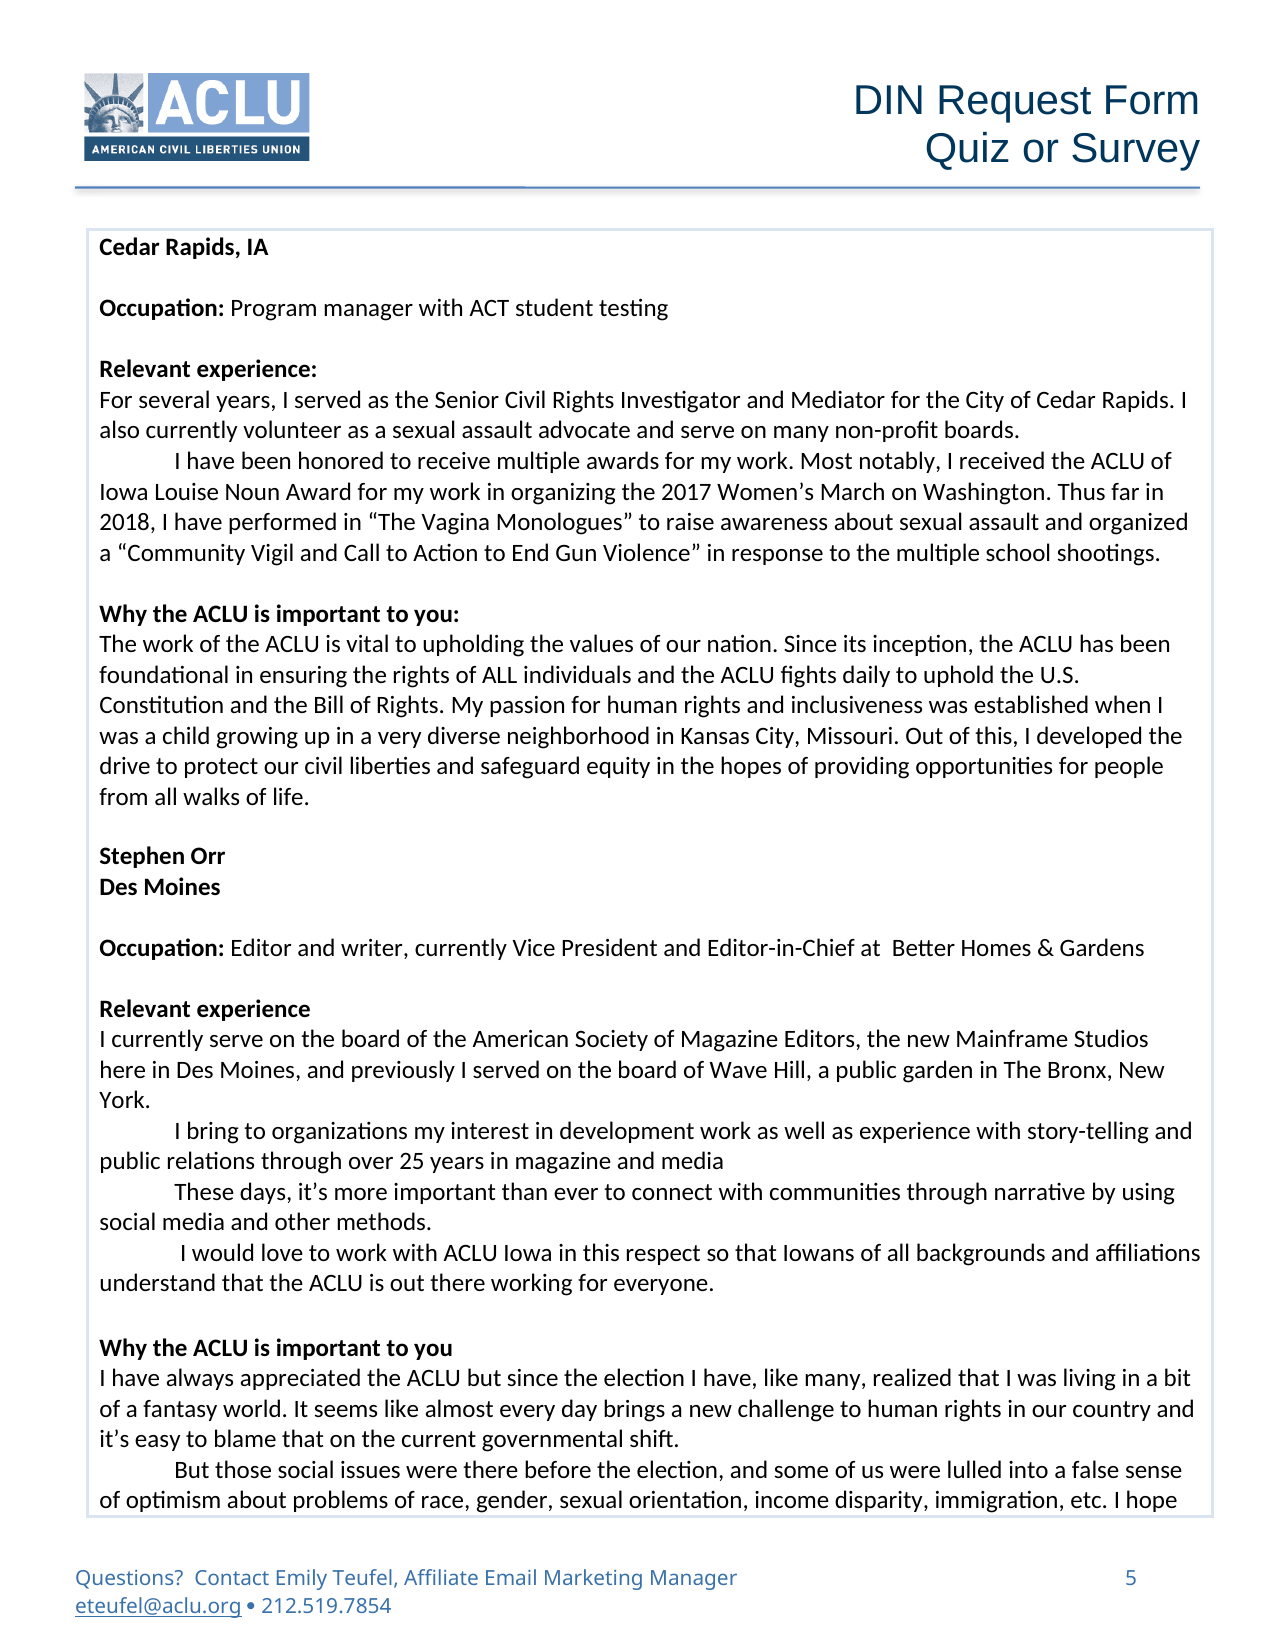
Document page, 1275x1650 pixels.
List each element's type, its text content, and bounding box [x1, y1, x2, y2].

picture [84, 73, 310, 161]
